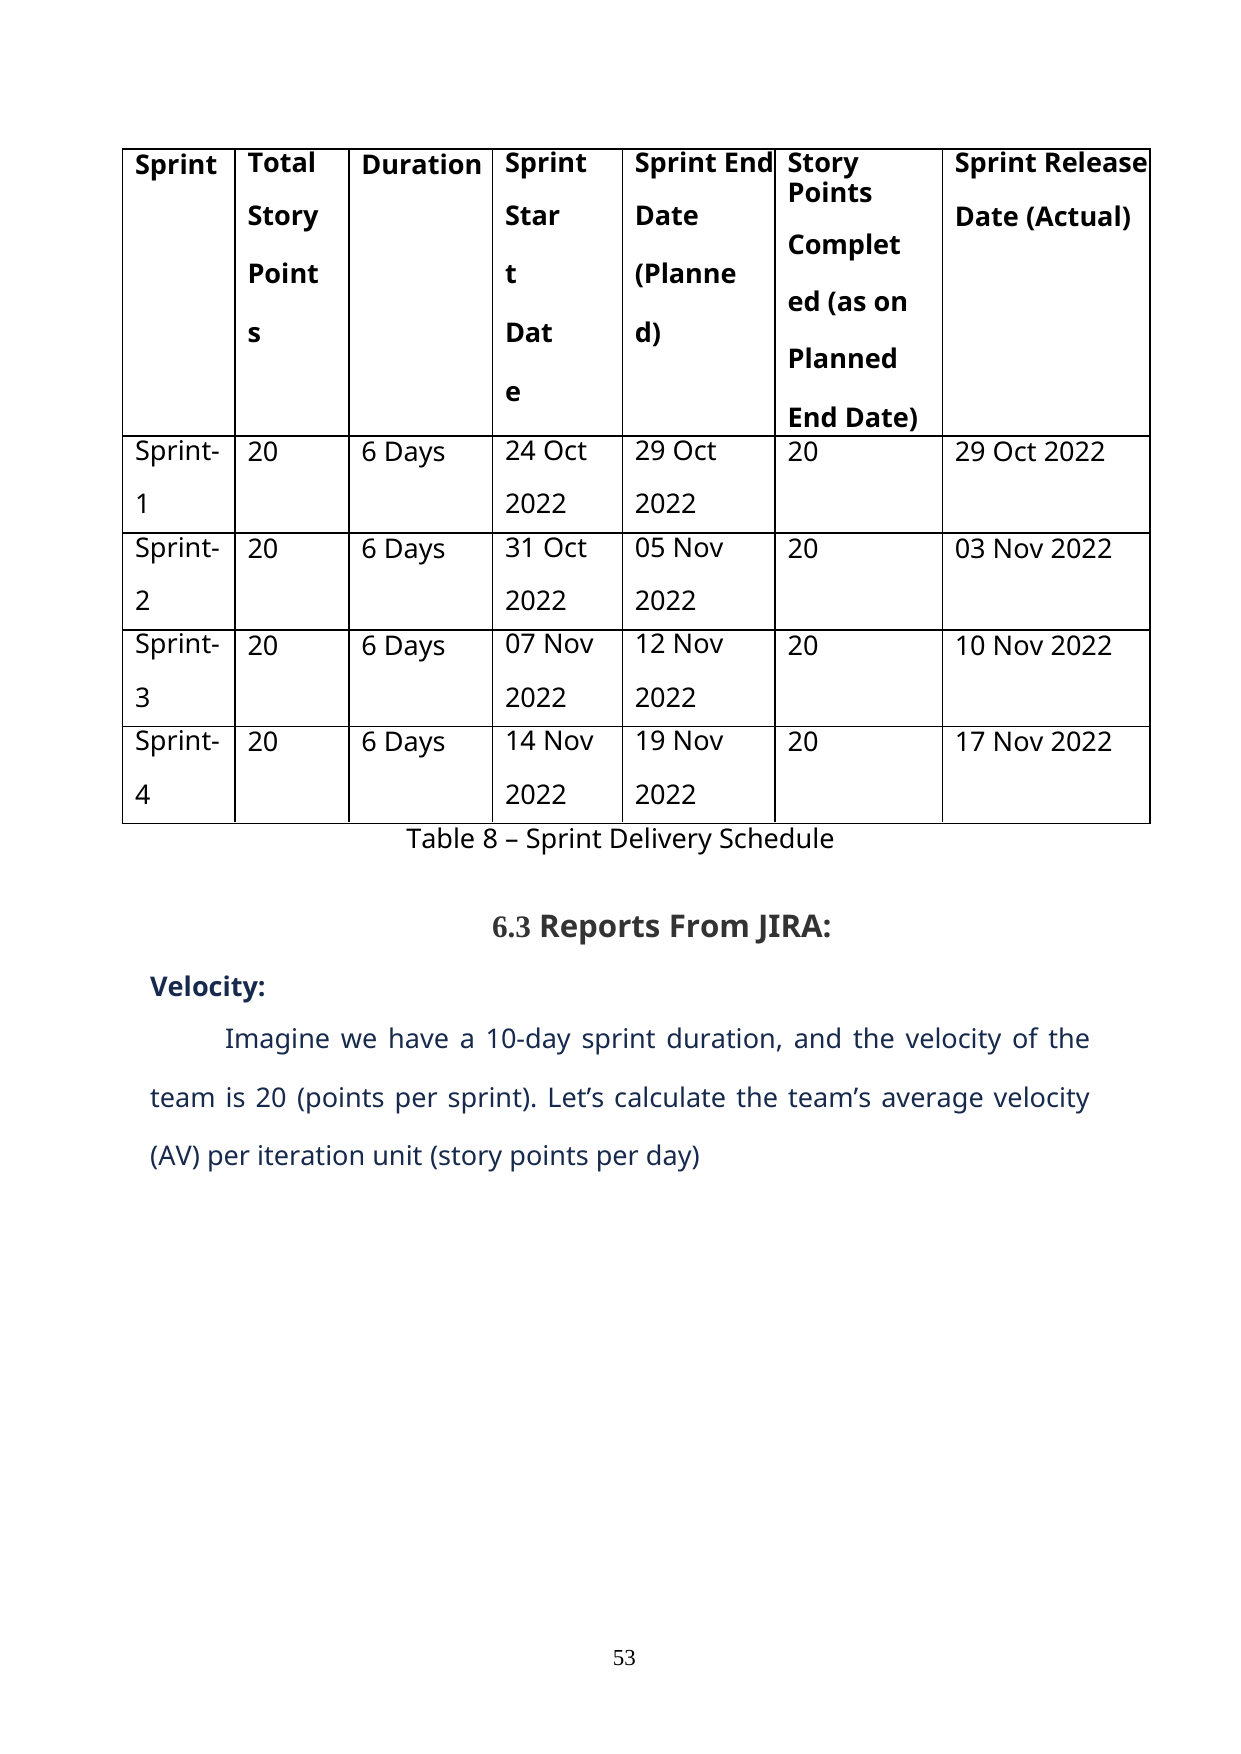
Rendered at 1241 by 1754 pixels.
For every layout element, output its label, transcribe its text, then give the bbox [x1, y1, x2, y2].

table_header Total Story Points [236, 150, 348, 435]
table_header Sprint [123, 150, 234, 435]
table_cell 12 Nov 2022 [623, 631, 774, 726]
table_cell 20 [776, 727, 942, 822]
table_cell 6 Days [350, 437, 492, 532]
table_cell 20 [236, 727, 348, 822]
table_cell 20 [776, 437, 942, 532]
table_cell 31 Oct 2022 [493, 534, 622, 629]
table_cell 29 Oct 2022 [943, 437, 1149, 532]
table_cell 20 [776, 631, 942, 726]
table_cell 6 Days [350, 631, 492, 726]
table_header Story Points Completed (as on Planned End Date) [776, 150, 942, 435]
text Table 8 – Sprint Delivery Schedule [379, 824, 862, 855]
table_cell 24 Oct 2022 [493, 437, 622, 532]
table_cell 20 [236, 437, 348, 532]
subtitle Reports From JIRA: [150, 904, 1173, 946]
text Imagine we have a 10-day sprint duration, and the velocity of the team is 20 (points per sprint). Let’s calculate the team’s average velocity (AV) per iteration unit (story points per day) [150, 1020, 1091, 1173]
table_header Sprint Start Date [493, 150, 622, 435]
table_header Duration [350, 150, 492, 435]
table_header Sprint End Date (Planned) [623, 150, 774, 435]
table_cell 17 Nov 2022 [943, 727, 1149, 822]
table_cell 29 Oct 2022 [623, 437, 774, 532]
table_cell Sprint- 3 [123, 631, 234, 726]
table_cell 05 Nov 2022 [623, 534, 774, 629]
table_cell 6 Days [350, 534, 492, 629]
subtitle Velocity: [150, 967, 1173, 1004]
table_header Sprint Release Date (Actual) [943, 150, 1149, 435]
table_cell 19 Nov 2022 [623, 727, 774, 822]
table_cell 20 [236, 534, 348, 629]
table_cell 07 Nov 2022 [493, 631, 622, 726]
table_cell Sprint- 2 [123, 534, 234, 629]
table_cell Sprint- 1 [123, 437, 234, 532]
table_cell 20 [236, 631, 348, 726]
table_cell 14 Nov 2022 [493, 727, 622, 822]
table_cell Sprint- 4 [123, 727, 234, 822]
table_cell 10 Nov 2022 [943, 631, 1149, 726]
table_cell 20 [776, 534, 942, 629]
table_cell 03 Nov 2022 [943, 534, 1149, 629]
table_cell 6 Days [350, 727, 492, 822]
